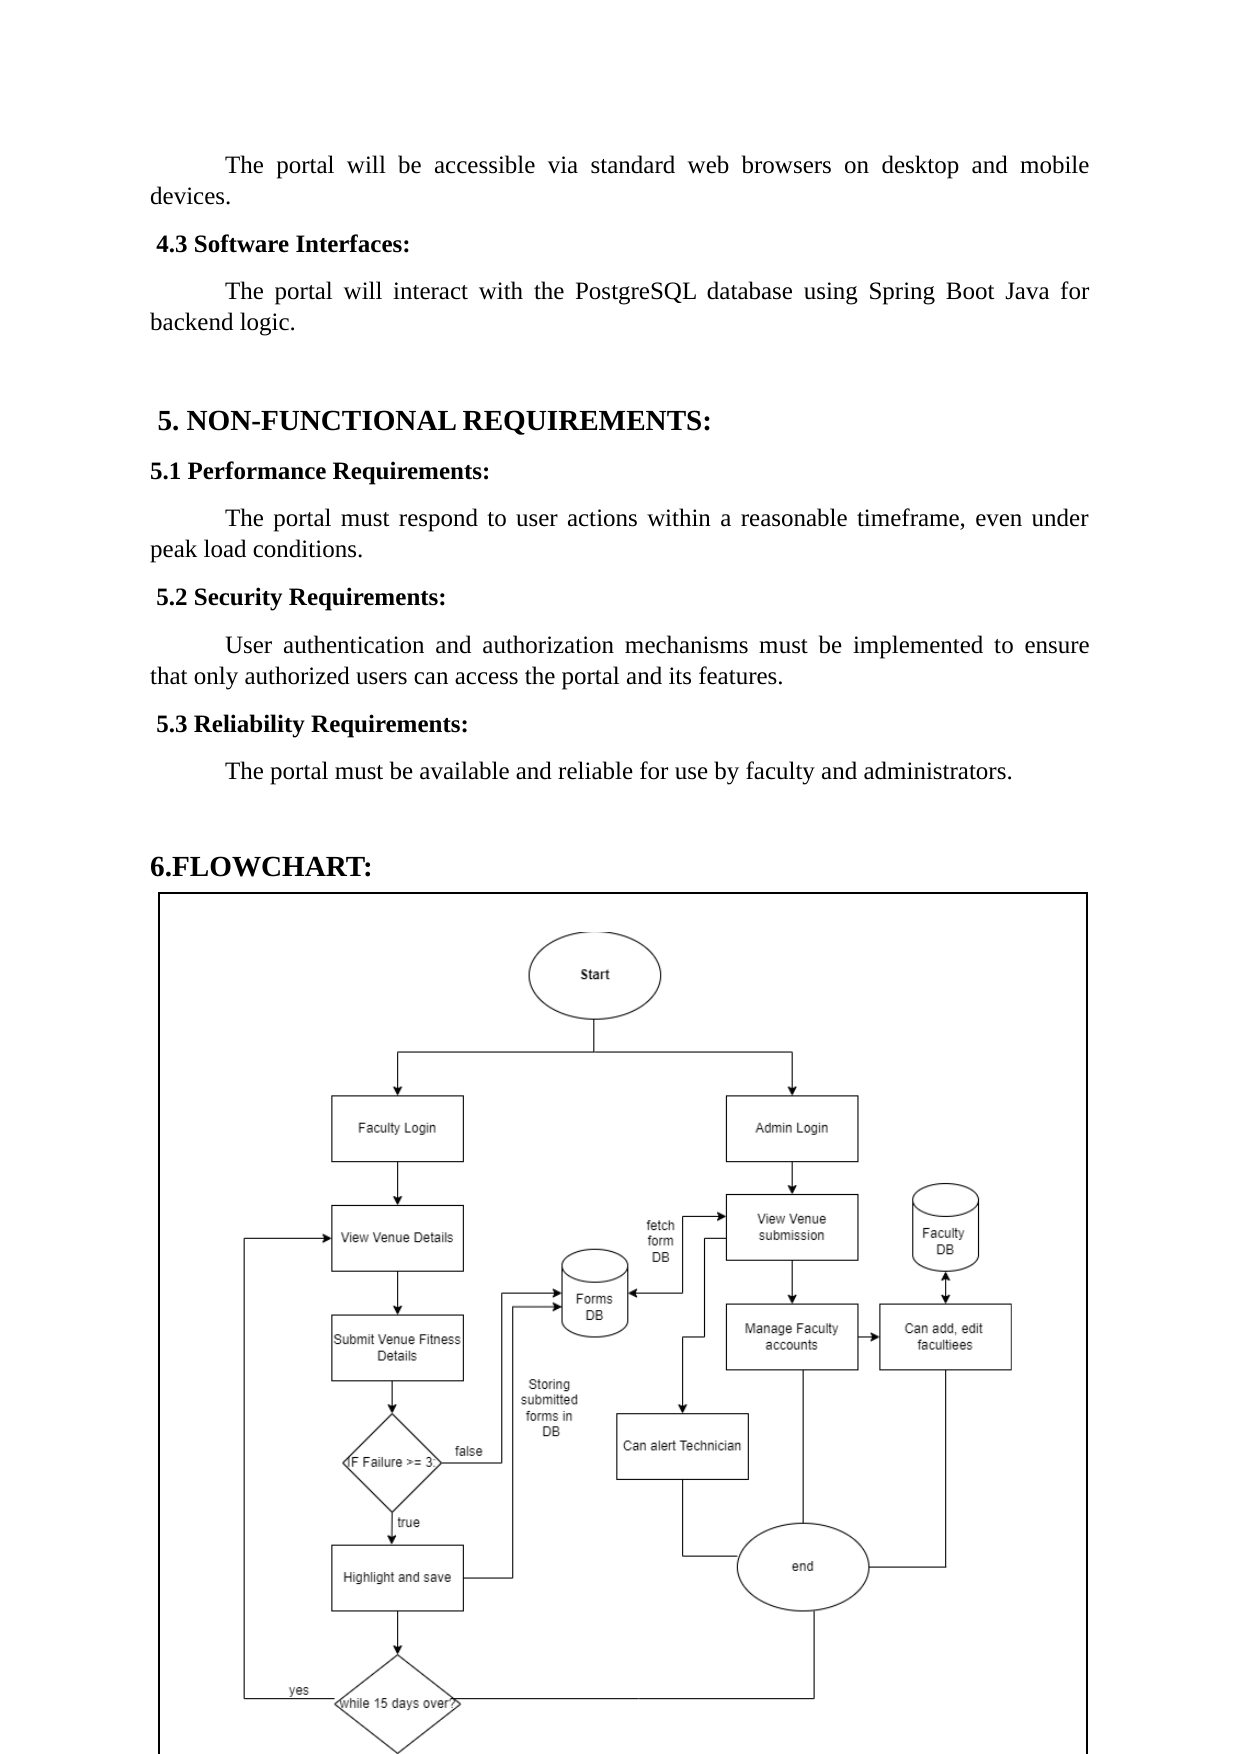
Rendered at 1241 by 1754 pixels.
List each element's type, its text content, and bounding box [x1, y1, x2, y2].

text The portal must be available and reliable for use by faculty and administrators. [150, 756, 1090, 785]
text User authentication and authorization mechanisms must be implemented to ensure that only authorized users can access the portal and its features. [150, 630, 1090, 690]
text 5. NON-FUNCTIONAL REQUIREMENTS: [150, 403, 1090, 436]
text 4.3 Software Interfaces: [150, 229, 1090, 257]
text 5.2 Security Requirements: [150, 582, 1090, 611]
text 5.3 Reliability Requirements: [150, 709, 1090, 737]
picture [236, 932, 1012, 1754]
text 5.1 Performance Requirements: [150, 456, 1090, 484]
text The portal must respond to user actions within a reasonable timeframe, even under peak load conditions. [150, 503, 1090, 563]
text 6.FLOWCHART: [150, 849, 1090, 883]
text The portal will interact with the PostgreSQL database using Spring Boot Java for backend logic. [150, 276, 1090, 336]
text The portal will be accessible via standard web browsers on desktop and mobile devices. [150, 150, 1090, 210]
